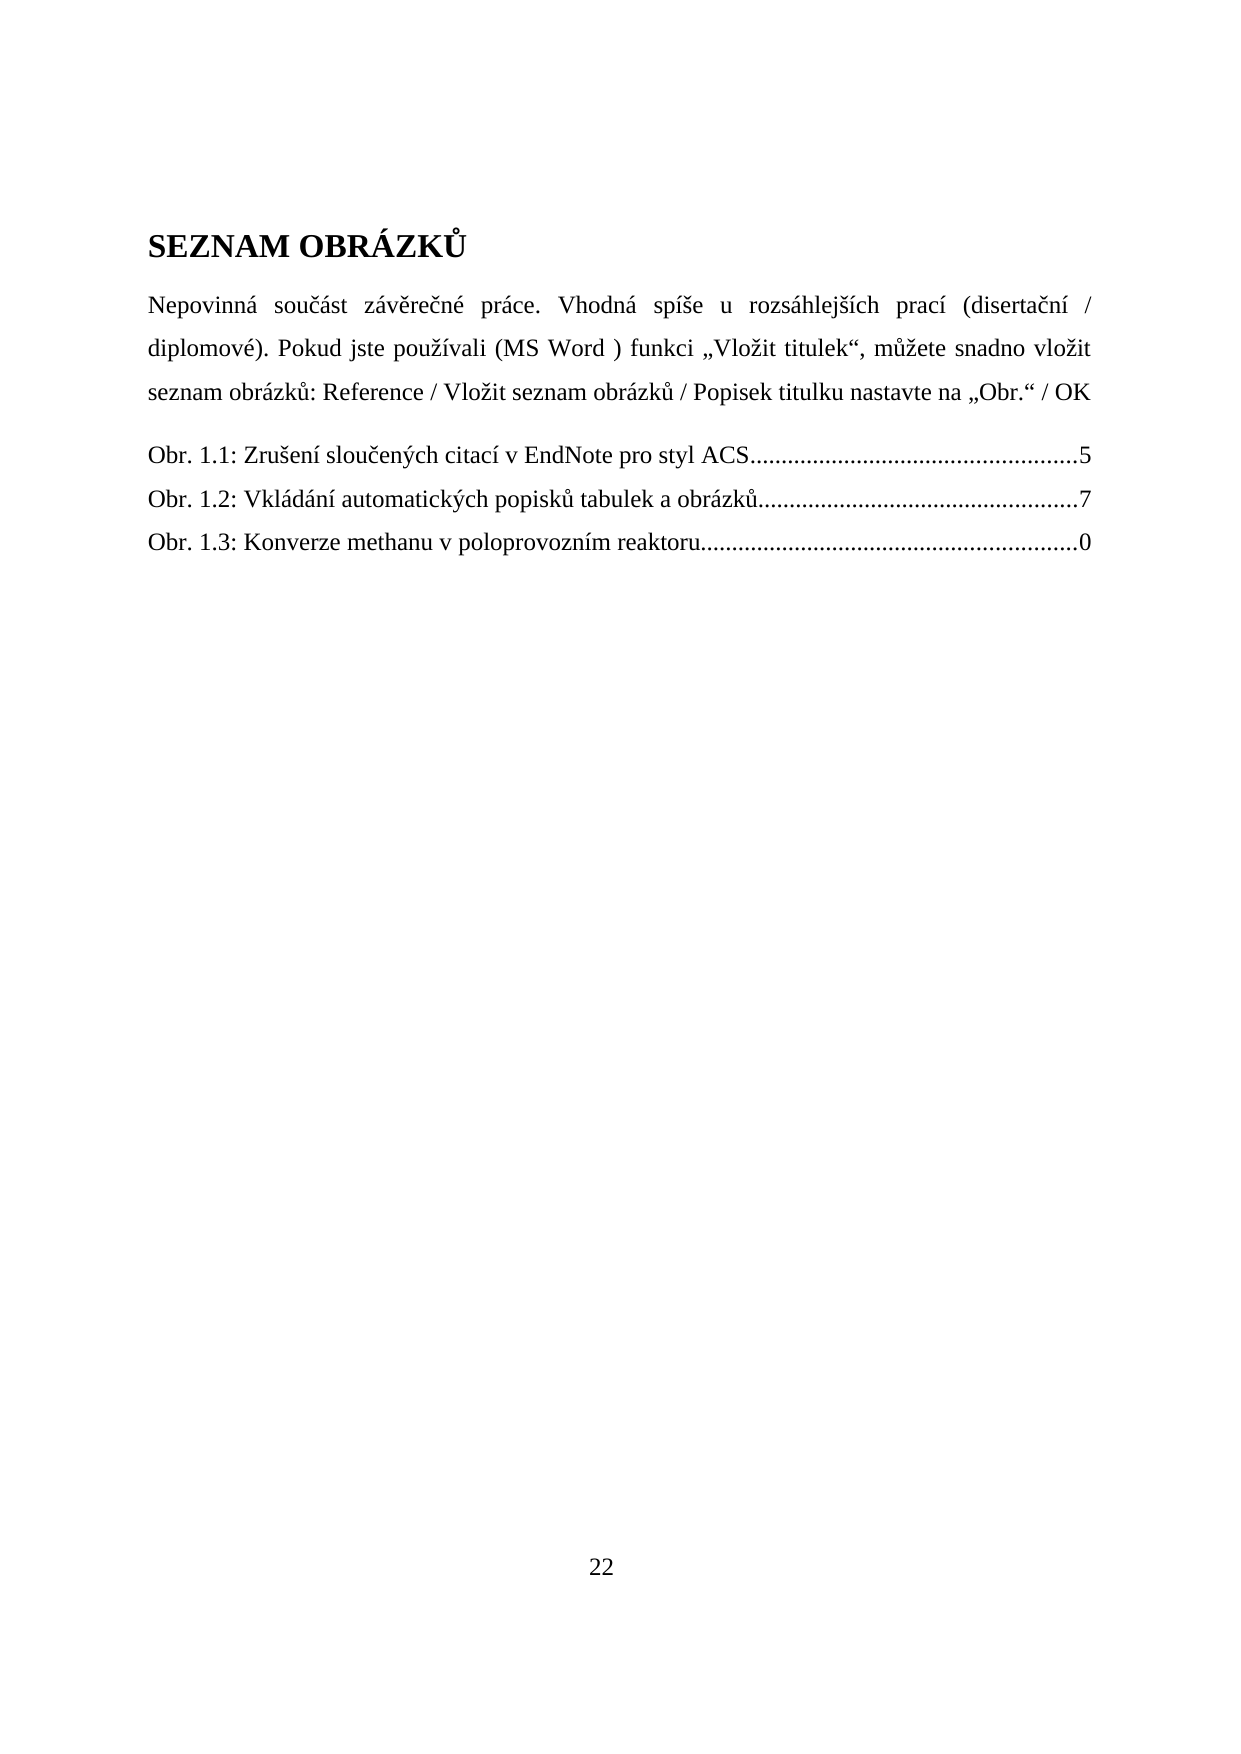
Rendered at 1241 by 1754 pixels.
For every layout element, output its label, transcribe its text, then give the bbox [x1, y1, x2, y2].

text SEZNAM OBRÁZKŮ [148, 227, 1092, 265]
text Nepovinná součást závěrečné práce. Vhodná spíše u rozsáhlejších prací (disertační / diplomové). Pokud jste používali (MS Word ) funkci „Vložit titulek“, můžete snadno vložit seznam obrázků: Reference / Vložit seznam obrázků / Popisek titulku nastavte na „Obr.“ / OK [148, 290, 1092, 405]
text Obr. 1.2: Vkládání automatických popisků tabulek a obrázků 7 [148, 484, 1092, 512]
text Obr. 1.1: Zrušení sloučených citací v EndNote pro styl ACS 5 [148, 441, 1092, 469]
text Obr. 1.3: Konverze methanu v poloprovozním reaktoru 0 [148, 527, 1092, 556]
